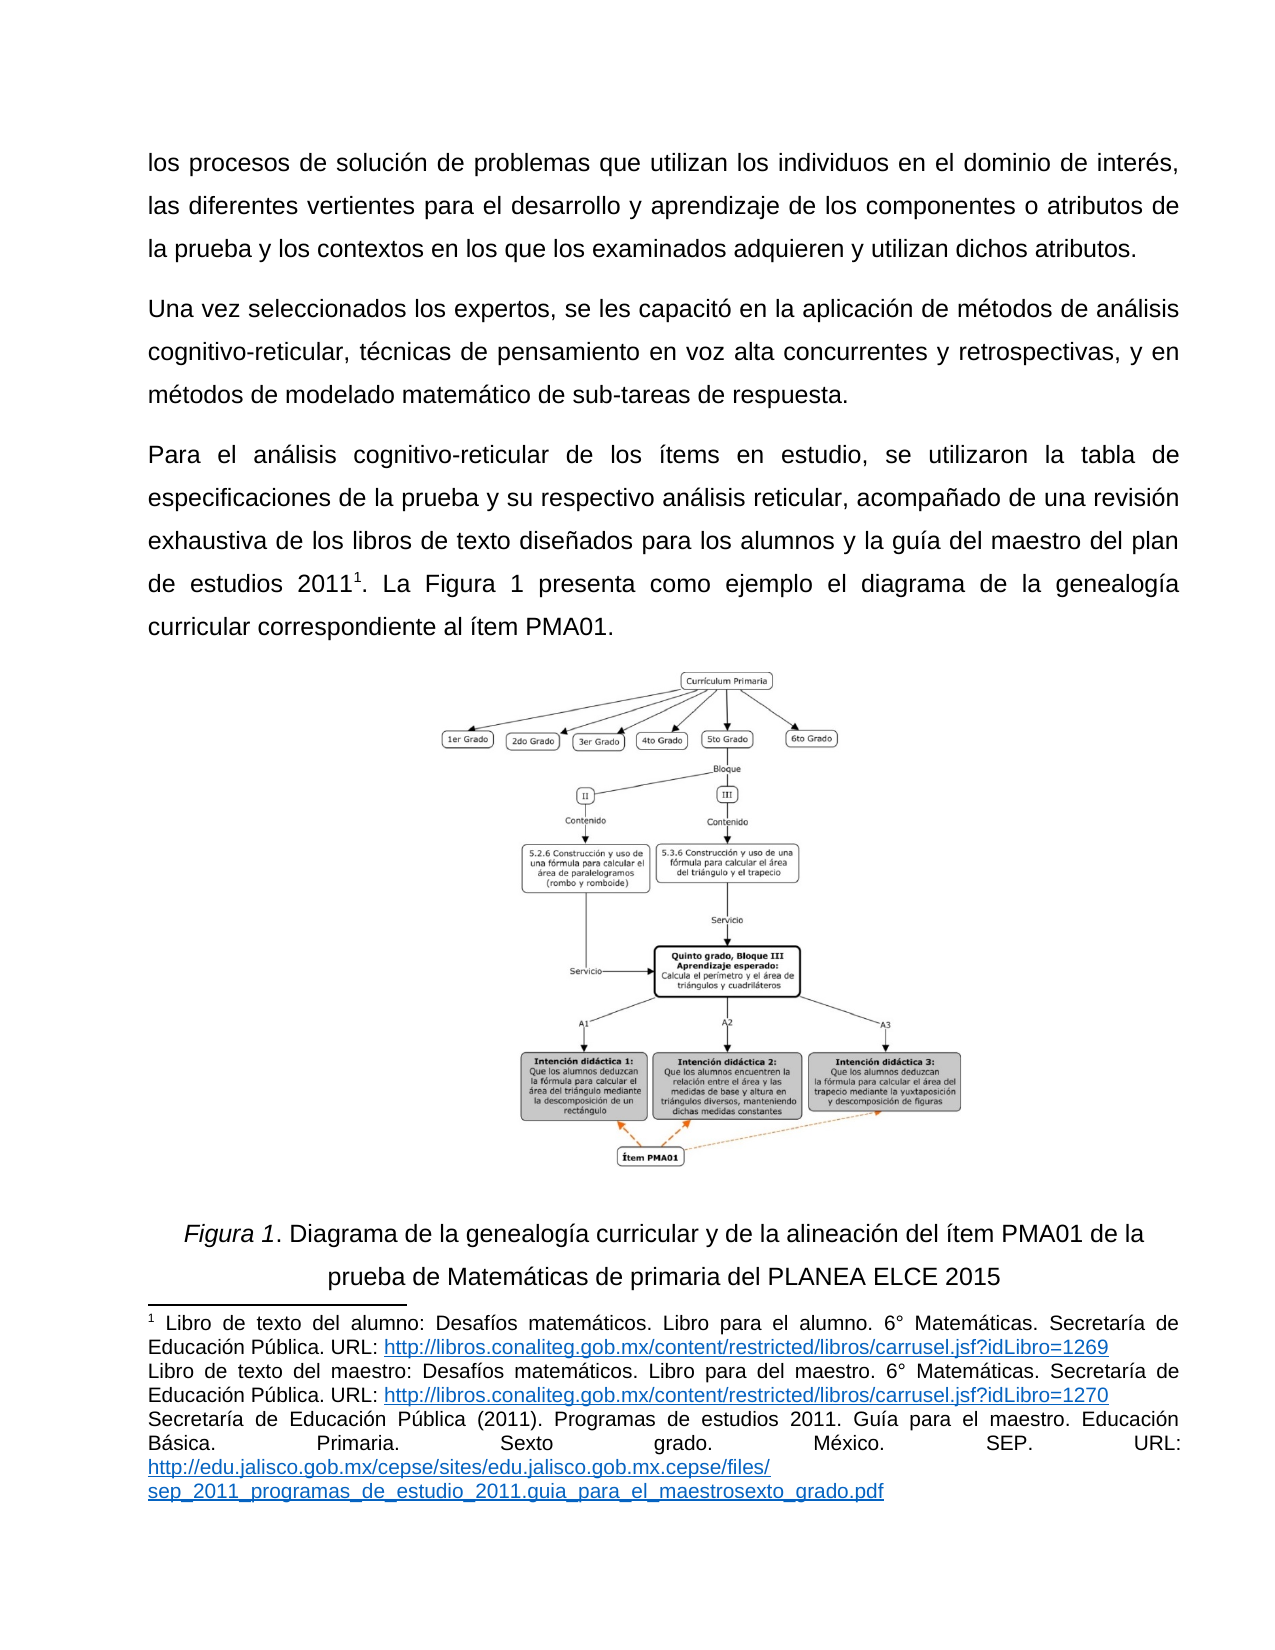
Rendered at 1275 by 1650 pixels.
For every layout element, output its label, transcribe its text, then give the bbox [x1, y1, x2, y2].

text Para el análisis cognitivo-reticular de los ítems en estudio, se utilizaron la tabla de especificaciones de la prueba y su respectivo análisis reticular, acompañado de una revisión exhaustiva de los libros de texto diseñados para los alumnos y la guía del maestro del plan de estudios 2011. La Figura 1 presenta como ejemplo el diagrama de la genealogía curricular correspondiente al ítem PMA01. [148, 440, 1181, 641]
picture [441, 672, 962, 1167]
text Una vez seleccionados los expertos, se les capacitó en la aplicación de métodos de análisis cognitivo-reticular, técnicas de pensamiento en voz alta concurrentes y retrospectivas, y en métodos de modelado matemático de sub-tareas de respuesta. [148, 294, 1181, 409]
text Figura 1. Diagrama de la genealogía curricular y de la alineación del ítem PMA01 de la prueba de Matemáticas de primaria del PLANEA ELCE 2015 [148, 1218, 1181, 1290]
